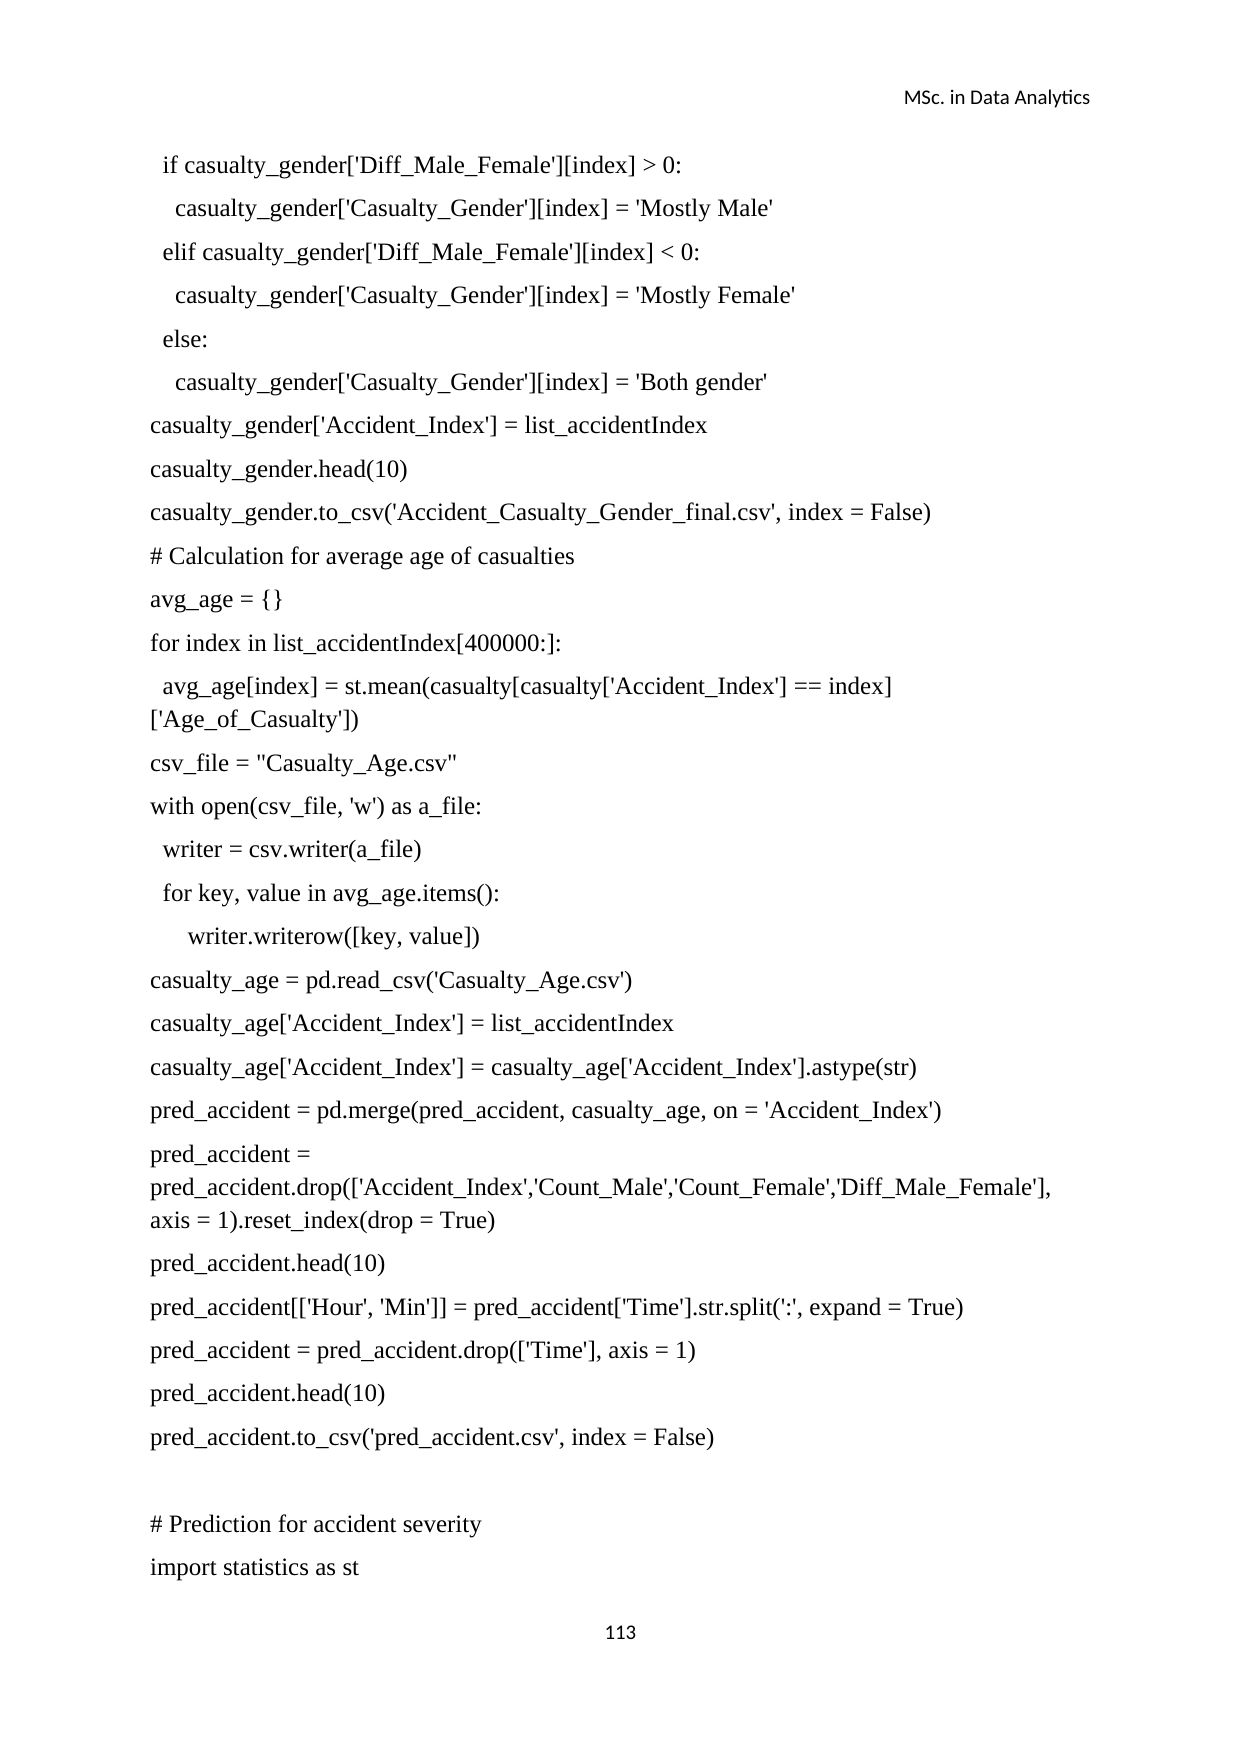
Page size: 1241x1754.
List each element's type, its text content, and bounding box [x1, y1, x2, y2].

text # Calculation for average age of casualties [150, 541, 1090, 570]
text for index in list_accidentIndex[400000:]: [150, 628, 1090, 657]
text pred_accident = pred_accident.drop(['Accident_Index','Count_Male','Count_Female','Diff_Male_Female'], axis = 1).reset_index(drop = True) [150, 1139, 1090, 1233]
text casualty_gender['Casualty_Gender'][index] = 'Mostly Female' [150, 280, 1090, 309]
text pred_accident.head(10) [150, 1378, 1090, 1407]
text elif casualty_gender['Diff_Male_Female'][index] < 0: [150, 237, 1090, 266]
text casualty_gender.head(10) [150, 454, 1090, 483]
text writer = csv.writer(a_file) [150, 834, 1090, 863]
text casualty_gender['Casualty_Gender'][index] = 'Both gender' [150, 367, 1090, 396]
text casualty_age['Accident_Index'] = list_accidentIndex [150, 1008, 1090, 1037]
text pred_accident = pd.merge(pred_accident, casualty_age, on = 'Accident_Index') [150, 1095, 1090, 1124]
text pred_accident.to_csv('pred_accident.csv', index = False) [150, 1422, 1090, 1451]
text avg_age = {} [150, 584, 1090, 613]
text casualty_age = pd.read_csv('Casualty_Age.csv') [150, 965, 1090, 994]
text writer.writerow([key, value]) [150, 921, 1090, 950]
text avg_age[index] = st.mean(casualty[casualty['Accident_Index'] == index]['Age_of_Casualty']) [150, 671, 1090, 733]
text pred_accident.head(10) [150, 1248, 1090, 1277]
text if casualty_gender['Diff_Male_Female'][index] > 0: [150, 150, 1090, 179]
text pred_accident = pred_accident.drop(['Time'], axis = 1) [150, 1335, 1090, 1364]
text for key, value in avg_age.items(): [150, 878, 1090, 907]
text casualty_age['Accident_Index'] = casualty_age['Accident_Index'].astype(str) [150, 1052, 1090, 1081]
text casualty_gender['Accident_Index'] = list_accidentIndex [150, 411, 1090, 439]
text # Prediction for accident severity [150, 1509, 1090, 1537]
text import statistics as st [150, 1552, 1090, 1581]
text with open(csv_file, 'w') as a_file: [150, 791, 1090, 820]
text casualty_gender['Casualty_Gender'][index] = 'Mostly Male' [150, 193, 1090, 222]
text pred_accident[['Hour', 'Min']] = pred_accident['Time'].str.split(':', expand = True) [150, 1292, 1090, 1320]
text else: [150, 324, 1090, 352]
text csv_file = "Casualty_Age.csv" [150, 748, 1090, 776]
text casualty_gender.to_csv('Accident_Casualty_Gender_final.csv', index = False) [150, 497, 1090, 526]
